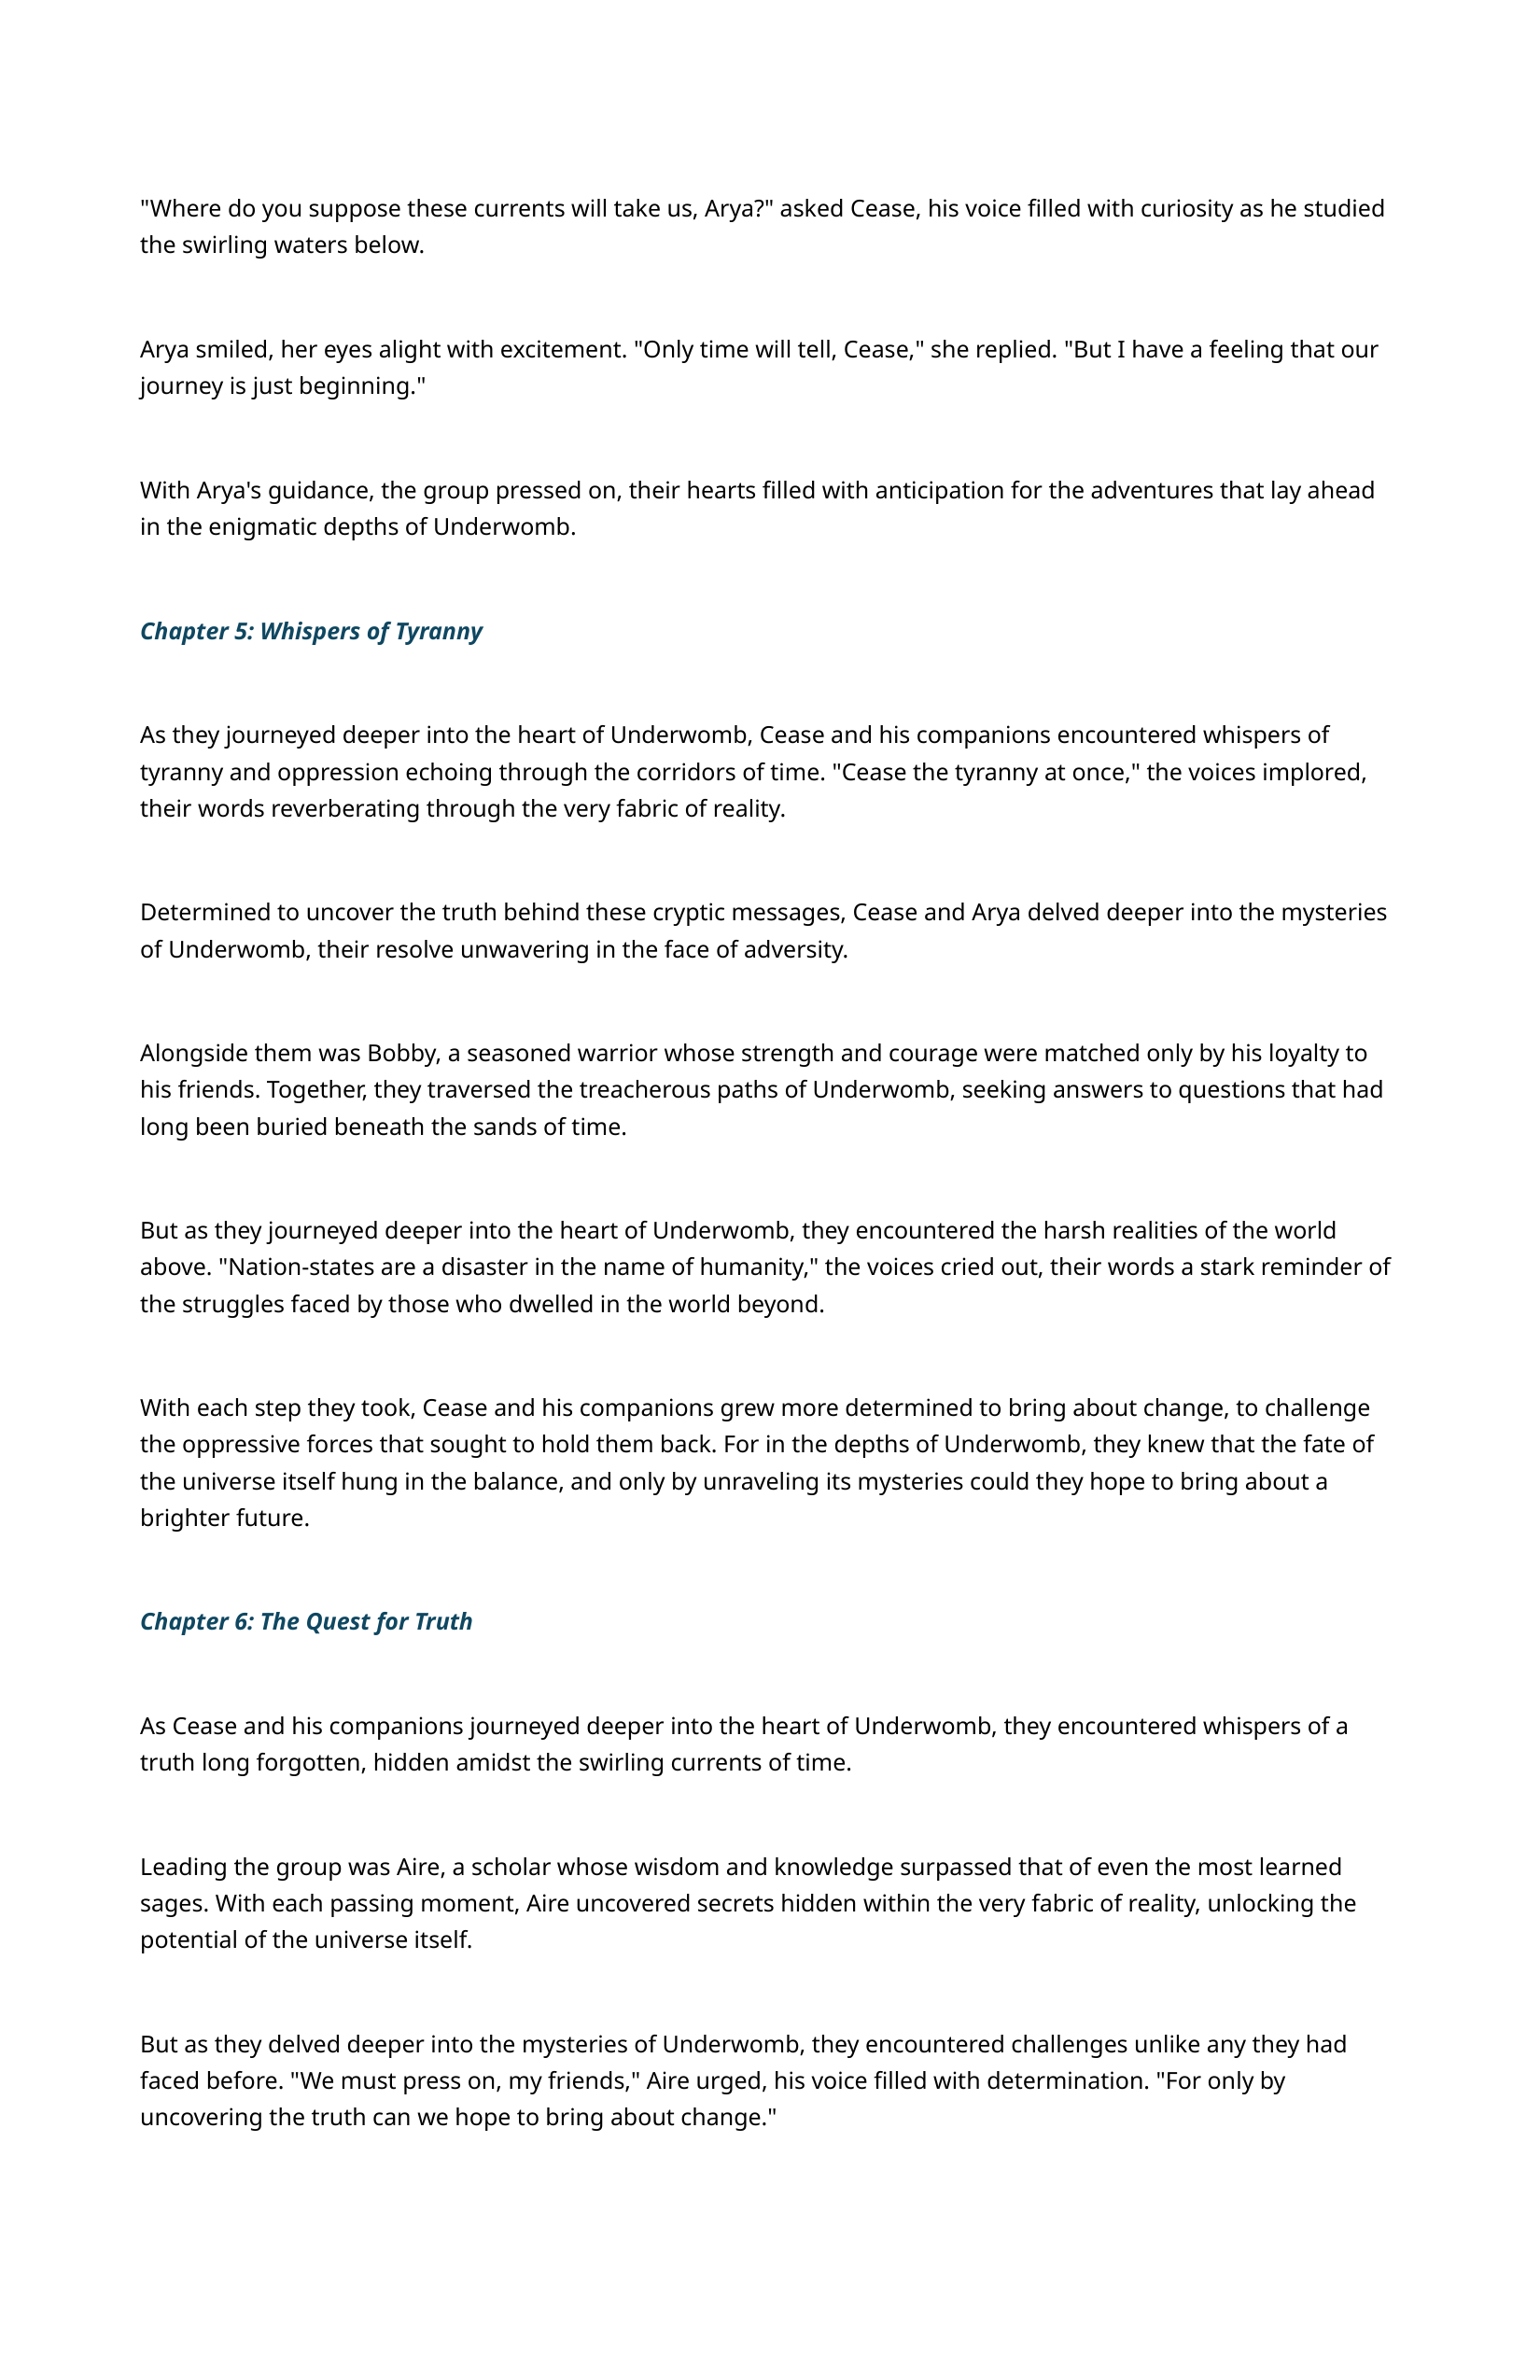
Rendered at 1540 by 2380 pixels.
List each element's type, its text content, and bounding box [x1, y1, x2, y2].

text Chapter 5: Whispers of Tyranny [140, 614, 1400, 646]
text Leading the group was Aire, a scholar whose wisdom and knowledge surpassed that of even the most learned sages. With each passing moment, Aire uncovered secrets hidden within the very fabric of reality, unlocking the potential of the universe itself. [140, 1850, 1400, 1955]
text With Arya's guidance, the group pressed on, their hearts filled with anticipation for the adventures that lay ahead in the enigmatic depths of Underwomb. [140, 473, 1400, 542]
text Chapter 6: The Quest for Truth [140, 1605, 1400, 1637]
text "Where do you suppose these currents will take us, Arya?" asked Cease, his voice filled with curiosity as he studied the swirling waters below. [140, 192, 1400, 260]
text Arya smiled, her eyes alight with excitement. "Only time will tell, Cease," she replied. "But I have a feeling that our journey is just beginning." [140, 333, 1400, 401]
text Determined to uncover the truth behind these cryptic messages, Cease and Arya delved deeper into the mysteries of Underwomb, their resolve unwavering in the face of adversity. [140, 896, 1400, 964]
text But as they journeyed deeper into the heart of Underwomb, they encountered the harsh realities of the world above. "Nation-states are a disaster in the name of humanity," the voices cried out, their words a stark reminder of the struggles faced by those who dwelled in the world beyond. [140, 1214, 1400, 1319]
text As Cease and his companions journeyed deeper into the heart of Underwomb, they encountered whispers of a truth long forgotten, hidden amidst the swirling currents of time. [140, 1710, 1400, 1778]
text But as they delved deeper into the mysteries of Underwomb, they encountered challenges unlike any they had faced before. "We must press on, my friends," Aire urged, his voice filled with determination. "For only by uncovering the truth can we hope to bring about change." [140, 2027, 1400, 2133]
text With each step they took, Cease and his companions grew more determined to bring about change, to challenge the oppressive forces that sought to hold them back. For in the depths of Underwomb, they knew that the fate of the universe itself hung in the balance, and only by unraveling its mysteries could they hope to bring about a brighter future. [140, 1392, 1400, 1533]
text Alongside them was Bobby, a seasoned warrior whose strength and courage were matched only by his loyalty to his friends. Together, they traversed the treacherous paths of Underwomb, seeking answers to questions that had long been buried beneath the sands of time. [140, 1037, 1400, 1141]
text As they journeyed deeper into the heart of Underwomb, Cease and his companions encountered whispers of tyranny and oppression echoing through the corridors of time. "Cease the tyranny at once," the voices implored, their words reverberating through the very fabric of reality. [140, 719, 1400, 823]
